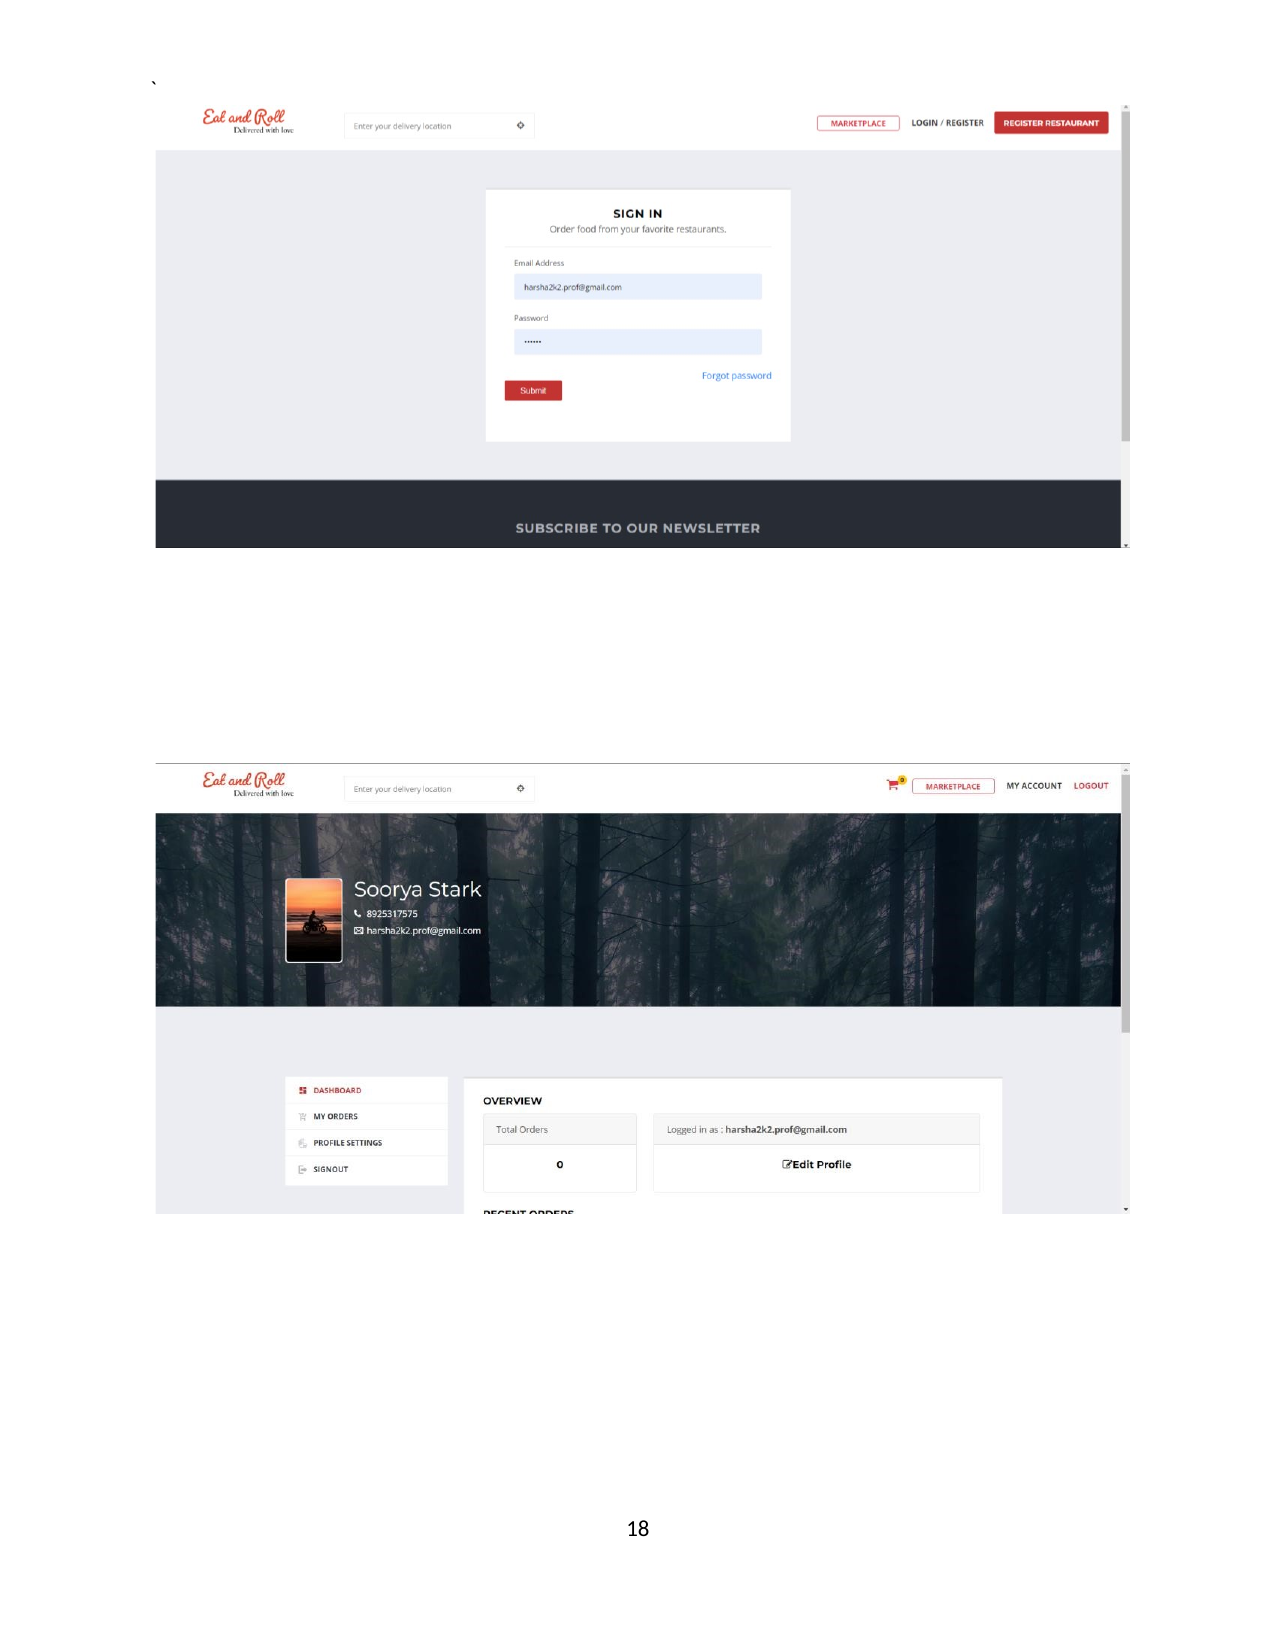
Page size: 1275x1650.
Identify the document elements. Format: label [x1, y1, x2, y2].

picture [155, 105, 1130, 548]
picture [155, 763, 1130, 1214]
